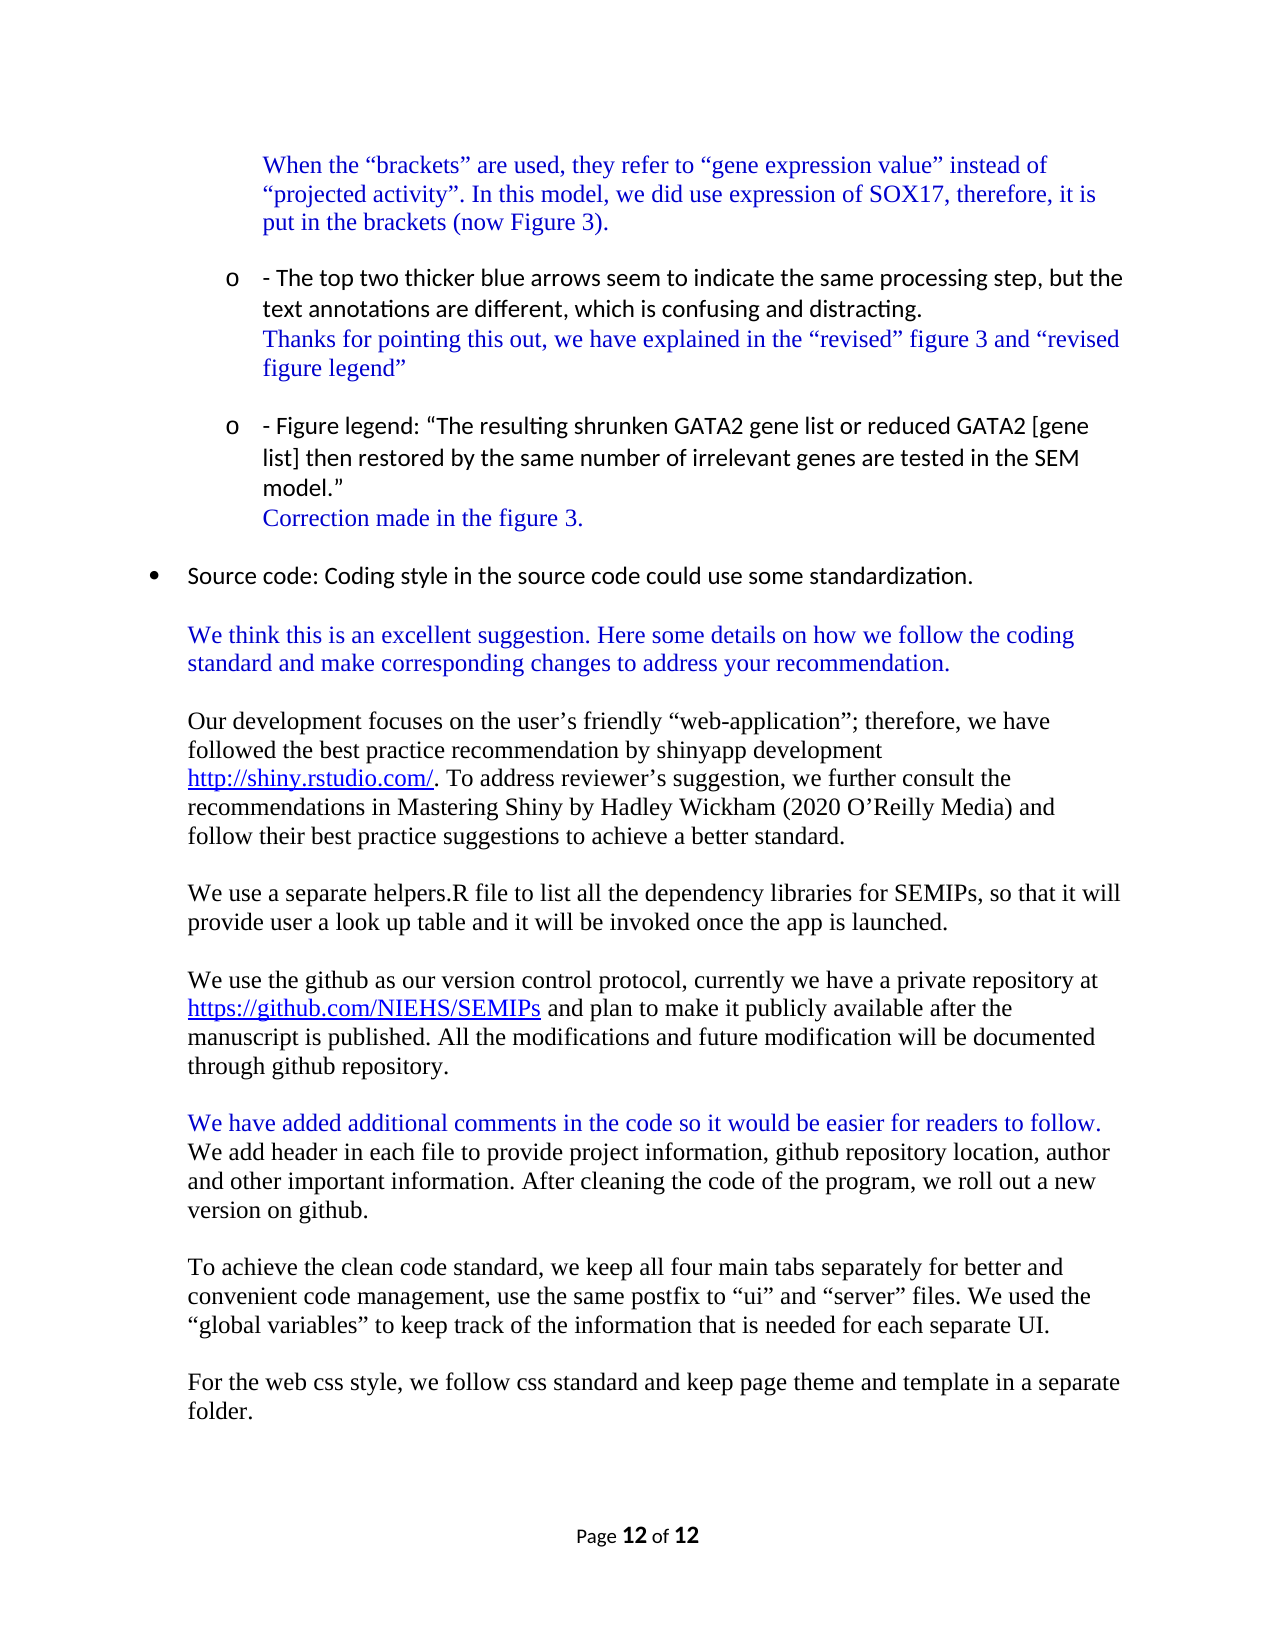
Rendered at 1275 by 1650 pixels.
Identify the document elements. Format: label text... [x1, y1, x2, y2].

list - The top two thicker blue arrows seem to indicate the same processing step, but the text annotations are different, which is confusing and distracting. [225, 262, 1125, 324]
text We have added additional comments in the code so it would be easier for readers to follow. We add header in each file to provide project information, github repository location, author and other important information. After cleaning the code of the program, we roll out a new version on github. [187, 1108, 1125, 1223]
text For the web css style, we follow css standard and keep page theme and template in a separate folder. [187, 1367, 1125, 1425]
text To achieve the clean code standard, we keep all four main tabs separately for better and convenient code management, use the same postfix to “ui” and “server” files. We used the “global variables” to keep track of the information that is needed for each separate UI. [187, 1252, 1125, 1338]
text We use a separate helpers.R file to list all the dependency libraries for SEMIPs, so that it will provide user a look up table and it will be invoked once the app is launched. [187, 878, 1125, 936]
list Source code: Coding style in the source code could use some standardization. [150, 561, 1125, 591]
list - Figure legend: “The resulting shrunken GATA2 gene list or reduced GATA2 [gene list] then restored by the same number of irrelevant genes are tested in the SEM model.” [225, 410, 1125, 503]
text We use the github as our version control protocol, currently we have a private repository at https://github.com/NIEHS/SEMIPs and plan to make it publicly available after the manuscript is published. All the modifications and future modification will be documented through github repository. [187, 965, 1125, 1080]
list When the “brackets” are used, they refer to “gene expression value” instead of “projected activity”. In this model, we did use expression of SOX17, therefore, it is put in the brackets (now Figure 3). [262, 150, 1125, 236]
text Our development focuses on the user’s friendly “web-application”; therefore, we have followed the best practice recommendation by shinyapp development http://shiny.rstudio.com/. To address reviewer’s suggestion, we further consult the recommendations in Mastering Shiny by Hadley Wickham (2020 O’Reilly Media) and follow their best practice suggestions to achieve a better standard. [187, 706, 1125, 850]
list Correction made in the figure 3. [262, 503, 1125, 532]
list We think this is an excellent suggestion. Here some details on how we follow the coding standard and make corresponding changes to address your recommendation. [187, 620, 1125, 677]
list Thanks for pointing this out, we have explained in the “revised” figure 3 and “revised figure legend” [262, 324, 1125, 381]
